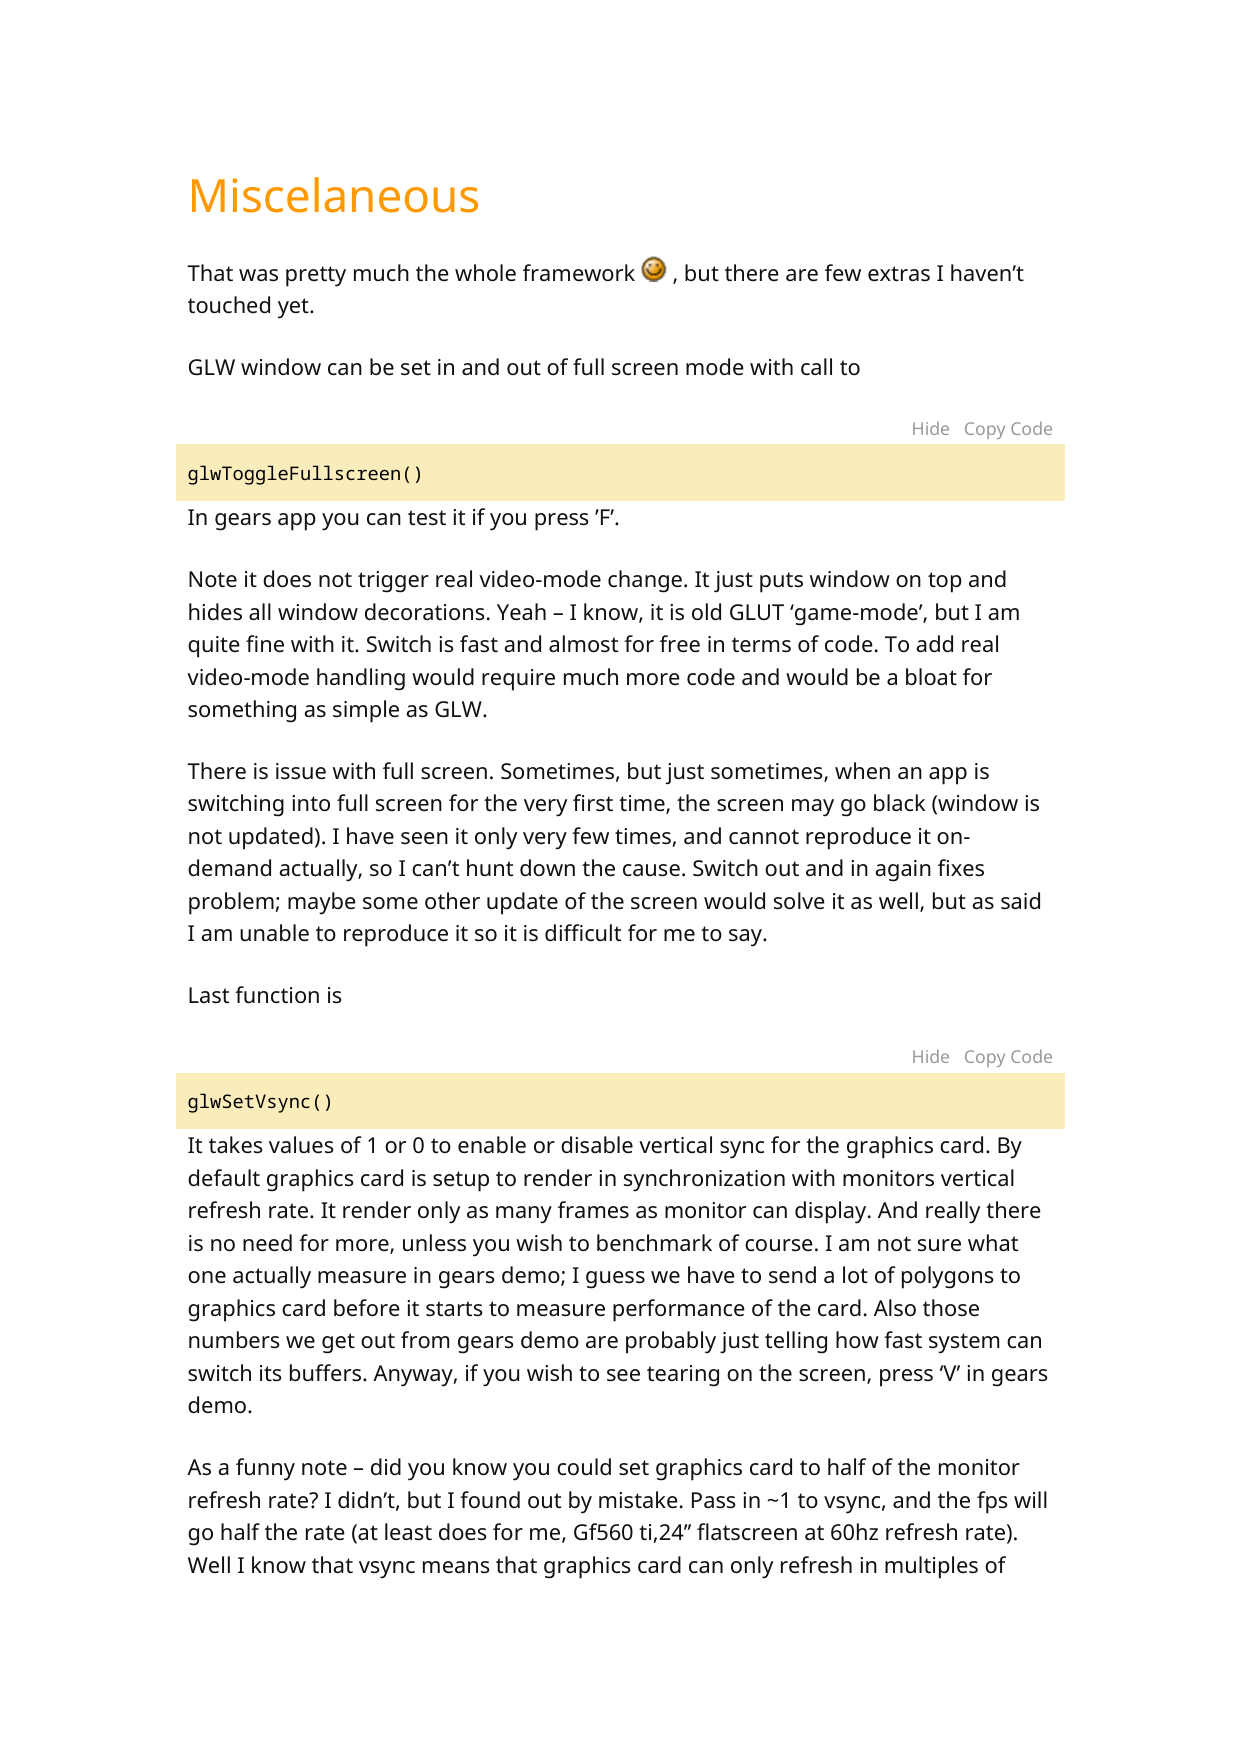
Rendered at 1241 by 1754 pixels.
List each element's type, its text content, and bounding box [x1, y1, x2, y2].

text Hide Copy Code [187, 412, 1053, 444]
picture [641, 256, 667, 282]
text It takes values of 1 or 0 to enable or disable vertical sync for the graphics card. By default graphics card is setup to render in synchronization with monitors vertical refresh rate. It render only as many frames as monitor can display. And really there is no need for more, unless you wish to benchmark of course. I am not sure what one actually measure in gears demo; I guess we have to send a lot of polygons to graphics card before it starts to measure performance of the card. Also those numbers we get out from gears demo are probably just telling how fast system can switch its buffers. Anyway, if you wish to see tearing on the screen, press ‘V’ in gears demo. [187, 1129, 1053, 1422]
text GLW window can be set in and out of full screen mode with call to [187, 350, 1053, 383]
text Hide Copy Code [187, 1040, 1053, 1073]
text That was pretty much the whole framework , but there are few extras I haven’t touched yet. [187, 256, 1053, 321]
text Last function is [187, 978, 1053, 1011]
text Note it does not trigger real video-mode change. It just puts window on top and hides all window decorations. Yeah – I know, it is old GLUT ‘game-mode’, but I am quite fine with it. Switch is fast and almost for free in terms of code. To add real video-mode handling would require much more code and would be a bloat for something as simple as GLW. [187, 563, 1053, 725]
text In gears app you can test it if you press ’F’. [187, 501, 1053, 533]
text Miscelaneous [187, 162, 1053, 227]
text There is issue with full screen. Sometimes, but just sometimes, when an app is switching into full screen for the very first time, the screen may go black (window is not updated). I have seen it only very few times, and cannot reproduce it on-demand actually, so I can’t hunt down the cause. Switch out and in again fixes problem; maybe some other update of the screen would solve it as well, but as said I am unable to reproduce it so it is difficult for me to say. [187, 754, 1053, 949]
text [187, 1451, 1053, 1581]
text glwSetVsync() [177, 1074, 1063, 1128]
text glwToggleFullscreen() [177, 446, 1063, 499]
